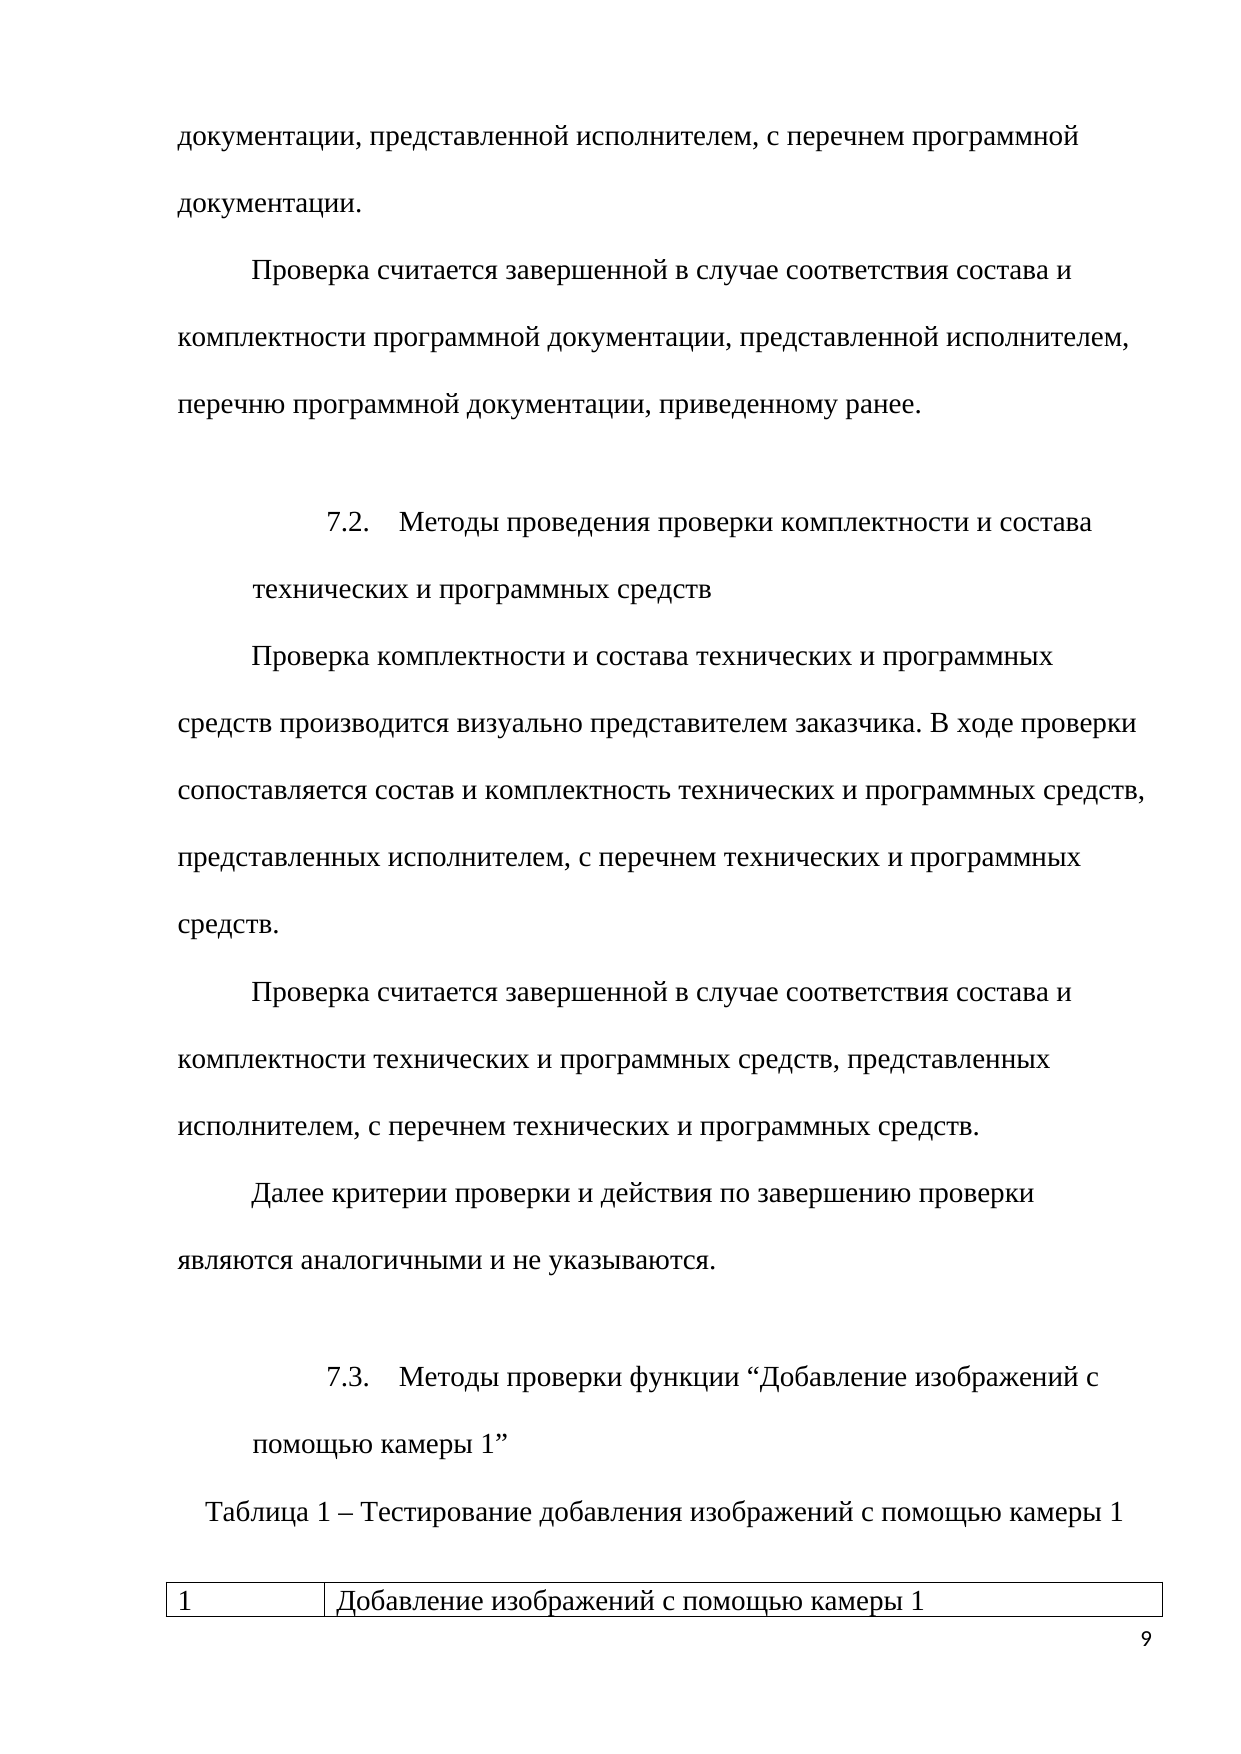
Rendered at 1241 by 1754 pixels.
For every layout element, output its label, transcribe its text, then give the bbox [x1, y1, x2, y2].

list Методы проведения проверки комплектности и состава технических и программных средств [252, 504, 1152, 605]
list Методы проверки функции “Добавление изображений с помощью камеры 1” [252, 1359, 1152, 1460]
list Проверка считается завершенной в случае соответствия состава и комплектности программной документации, представленной исполнителем, перечню программной документации, приведенному ранее. [177, 252, 1152, 476]
list Проверка комплектности и состава технических и программных средств производится визуально представителем заказчика. В ходе проверки сопоставляется состав и комплектность технических и программных средств, представленных исполнителем, с перечнем технических и программных средств. [177, 638, 1152, 940]
table_header 1 [167, 1583, 324, 1616]
list Проверка считается завершенной в случае соответствия состава и комплектности технических и программных средств, представленных исполнителем, с перечнем технических и программных средств. [177, 974, 1152, 1141]
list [177, 118, 1152, 219]
list Таблица 1 – Тестирование добавления изображений с помощью камеры 1 [177, 1494, 1152, 1527]
list Далее критерии проверки и действия по завершению проверки являются аналогичными и не указываются. [177, 1175, 1152, 1332]
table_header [325, 1583, 1162, 1616]
